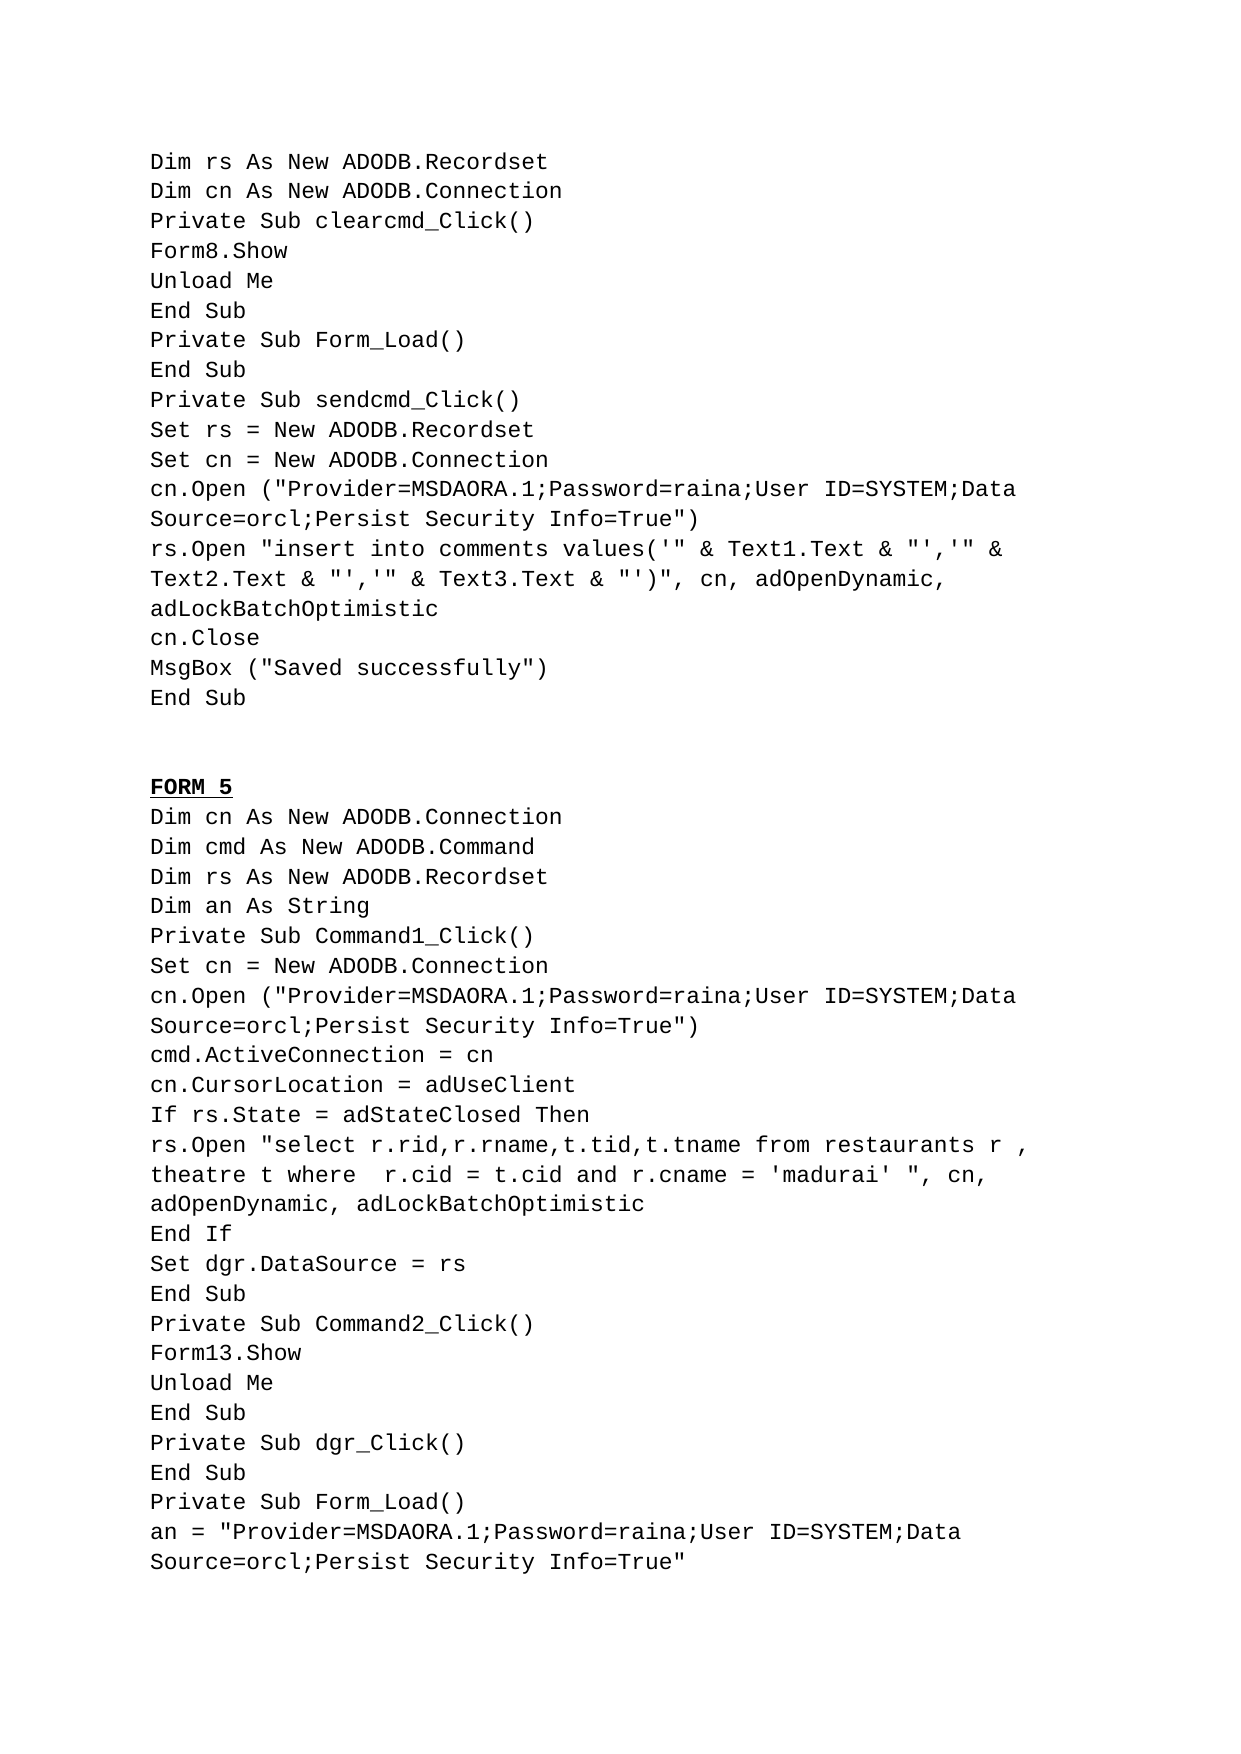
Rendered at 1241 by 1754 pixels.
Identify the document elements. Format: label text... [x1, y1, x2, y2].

text End If [150, 1222, 1090, 1248]
text Private Sub sendcmd_Click() [150, 388, 1090, 414]
text Dim rs As New ADODB.Recordset [150, 865, 1090, 891]
text FORM 5 [150, 776, 1090, 802]
text Dim an As String [150, 895, 1090, 921]
text Private Sub Form_Load() [150, 1491, 1090, 1517]
text Private Sub clearcmd_Click() [150, 209, 1090, 236]
text Private Sub Command2_Click() [150, 1312, 1090, 1338]
text an = "Provider=MSDAORA.1;Password=raina;User ID=SYSTEM;Data Source=orcl;Persist Security Info=True" [150, 1520, 1090, 1576]
text Dim cn As New ADODB.Connection [150, 805, 1090, 831]
text cmd.ActiveConnection = cn [150, 1044, 1090, 1070]
text Unload Me [150, 1371, 1090, 1397]
text End Sub [150, 358, 1090, 384]
text Dim cmd As New ADODB.Command [150, 835, 1090, 861]
text rs.Open "select r.rid,r.rname,t.tid,t.tname from restaurants r , theatre t where r.cid = t.cid and r.cname = 'madurai' ", cn, adOpenDynamic, adLockBatchOptimistic [150, 1133, 1090, 1219]
text Private Sub Form_Load() [150, 329, 1090, 355]
text rs.Open "insert into comments values('" & Text1.Text & "','" & Text2.Text & "','" & Text3.Text & "')", cn, adOpenDynamic, adLockBatchOptimistic [150, 537, 1090, 623]
text Form13.Show [150, 1342, 1090, 1368]
text Set cn = New ADODB.Connection [150, 954, 1090, 980]
text cn.Open ("Provider=MSDAORA.1;Password=raina;User ID=SYSTEM;Data Source=orcl;Persist Security Info=True") [150, 984, 1090, 1040]
text End Sub [150, 299, 1090, 325]
text End Sub [150, 686, 1090, 712]
text Dim rs As New ADODB.Recordset [150, 150, 1090, 176]
text cn.Open ("Provider=MSDAORA.1;Password=raina;User ID=SYSTEM;Data Source=orcl;Persist Security Info=True") [150, 478, 1090, 533]
text Form8.Show [150, 239, 1090, 265]
text Set cn = New ADODB.Connection [150, 448, 1090, 474]
text End Sub [150, 1401, 1090, 1427]
text Private Sub Command1_Click() [150, 924, 1090, 951]
text Unload Me [150, 269, 1090, 295]
text Set dgr.DataSource = rs [150, 1252, 1090, 1278]
text End Sub [150, 1282, 1090, 1308]
text Set rs = New ADODB.Recordset [150, 418, 1090, 444]
text cn.CursorLocation = adUseClient [150, 1073, 1090, 1099]
text If rs.State = adStateClosed Then [150, 1103, 1090, 1129]
text Private Sub dgr_Click() [150, 1431, 1090, 1457]
text End Sub [150, 1461, 1090, 1487]
text cn.Close [150, 627, 1090, 653]
text MsgBox ("Saved successfully") [150, 656, 1090, 682]
text Dim cn As New ADODB.Connection [150, 180, 1090, 206]
